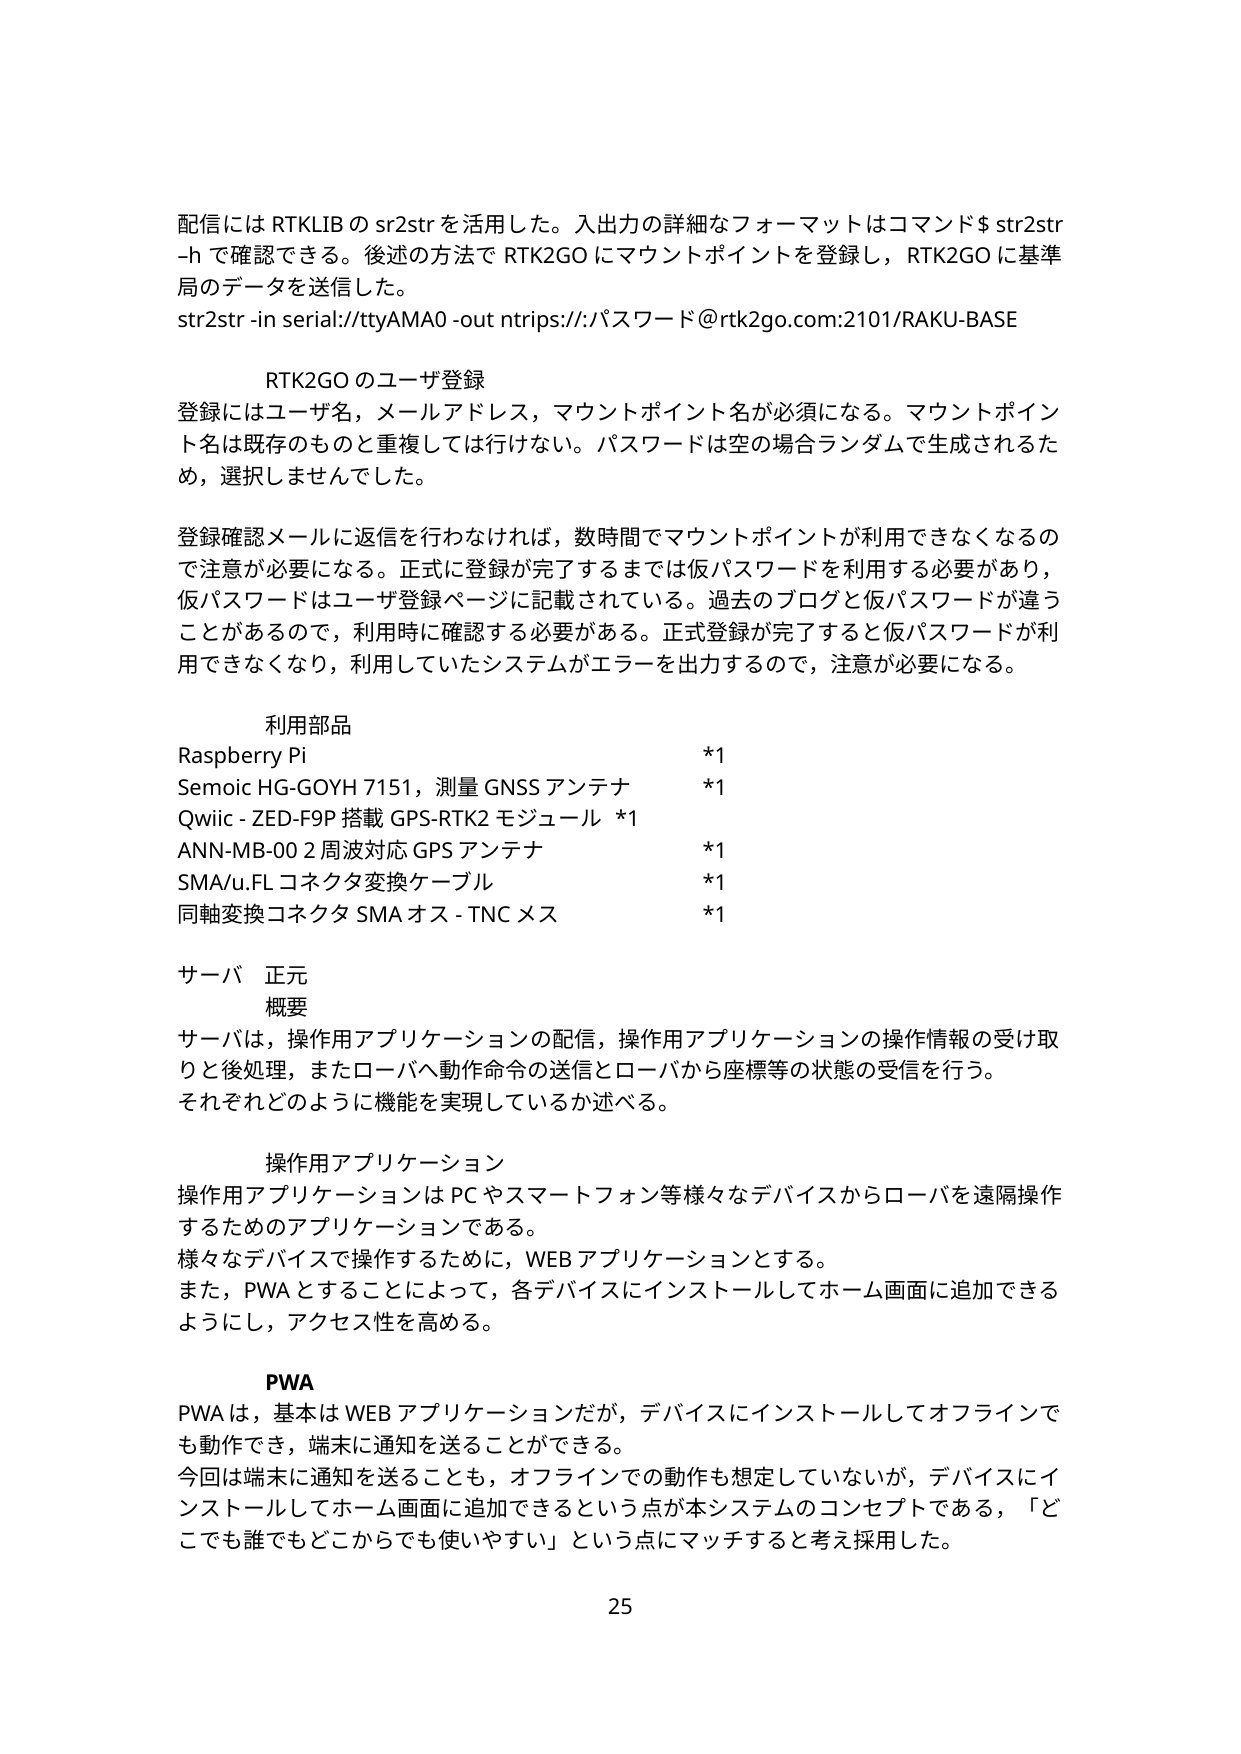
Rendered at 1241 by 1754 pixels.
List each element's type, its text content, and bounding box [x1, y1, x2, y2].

subtitle 概要 [265, 990, 1063, 1022]
text 今回は端末に通知を送ることも，オフラインでの動作も想定していないが，デバイスにインストールしてホーム画面に追加できるという点が本システムのコンセプトである，「どこでも誰でもどこからでも使いやすい」という点にマッチすると考え採用した。 [177, 1460, 1063, 1555]
text 登録にはユーザ名，メールアドレス，マウントポイント名が必須になる。マウントポイント名は既存のものと重複しては行けない。パスワードは空の場合ランダムで生成されるため，選択しませんでした。 [177, 395, 1063, 490]
text ANN-MB-00 2周波対応GPSアンテナ *1 [177, 833, 1063, 865]
text str2str -in serial://ttyAMA0 -out ntrips://:パスワード＠rtk2go.com:2101/RAKU-BASE [177, 302, 1063, 334]
text PWAは，基本はWEBアプリケーションだが，デバイスにインストールしてオフラインでも動作でき，端末に通知を送ることができる。 [177, 1396, 1063, 1460]
subtitle 操作用アプリケーション [265, 1146, 1063, 1178]
text 同軸変換コネクタ SMAオス - TNCメス *1 [177, 897, 1063, 928]
text 配信にはRTKLIBのsr2strを活用した。入出力の詳細なフォーマットはコマンド$ str2str –h で確認できる。後述の方法でRTK2GOにマウントポイントを登録し，RTK2GOに基準局のデータを送信した。 [177, 207, 1063, 302]
text 登録確認メールに返信を行わなければ，数時間でマウントポイントが利用できなくなるので注意が必要になる。正式に登録が完了するまでは仮パスワードを利用する必要があり，仮パスワードはユーザ登録ページに記載されている。過去のブログと仮パスワードが違うことがあるので，利用時に確認する必要がある。正式登録が完了すると仮パスワードが利用できなくなり，利用していたシステムがエラーを出力するので，注意が必要になる。 [177, 520, 1063, 678]
subtitle RTK2GOのユーザ登録 [265, 363, 1063, 395]
text Semoic HG-GOYH 7151，測量GNSSアンテナ *1 [177, 770, 1063, 801]
text Raspberry Pi *1 [177, 740, 1063, 770]
text それぞれどのように機能を実現しているか述べる。 [177, 1085, 1063, 1117]
text サーバは，操作用アプリケーションの配信，操作用アプリケーションの操作情報の受け取りと後処理，またローバへ動作命令の送信とローバから座標等の状態の受信を行う。 [177, 1022, 1063, 1085]
text Qwiic - ZED-F9P搭載 GPS-RTK2モジュール *1 [177, 801, 1063, 833]
text 操作用アプリケーションはPCやスマートフォン等様々なデバイスからローバを遠隔操作するためのアプリケーションである。 [177, 1178, 1063, 1242]
text 様々なデバイスで操作するために，WEBアプリケーションとする。 [177, 1242, 1063, 1273]
subtitle 利用部品 [265, 708, 1063, 740]
text また，PWAとすることによって，各デバイスにインストールしてホーム画面に追加できるようにし，アクセス性を高める。 [177, 1273, 1063, 1337]
subtitle サーバ 正元 [177, 958, 1063, 990]
subtitle PWA [265, 1367, 1063, 1396]
text SMA/u.FLコネクタ変換ケーブル *1 [177, 865, 1063, 897]
